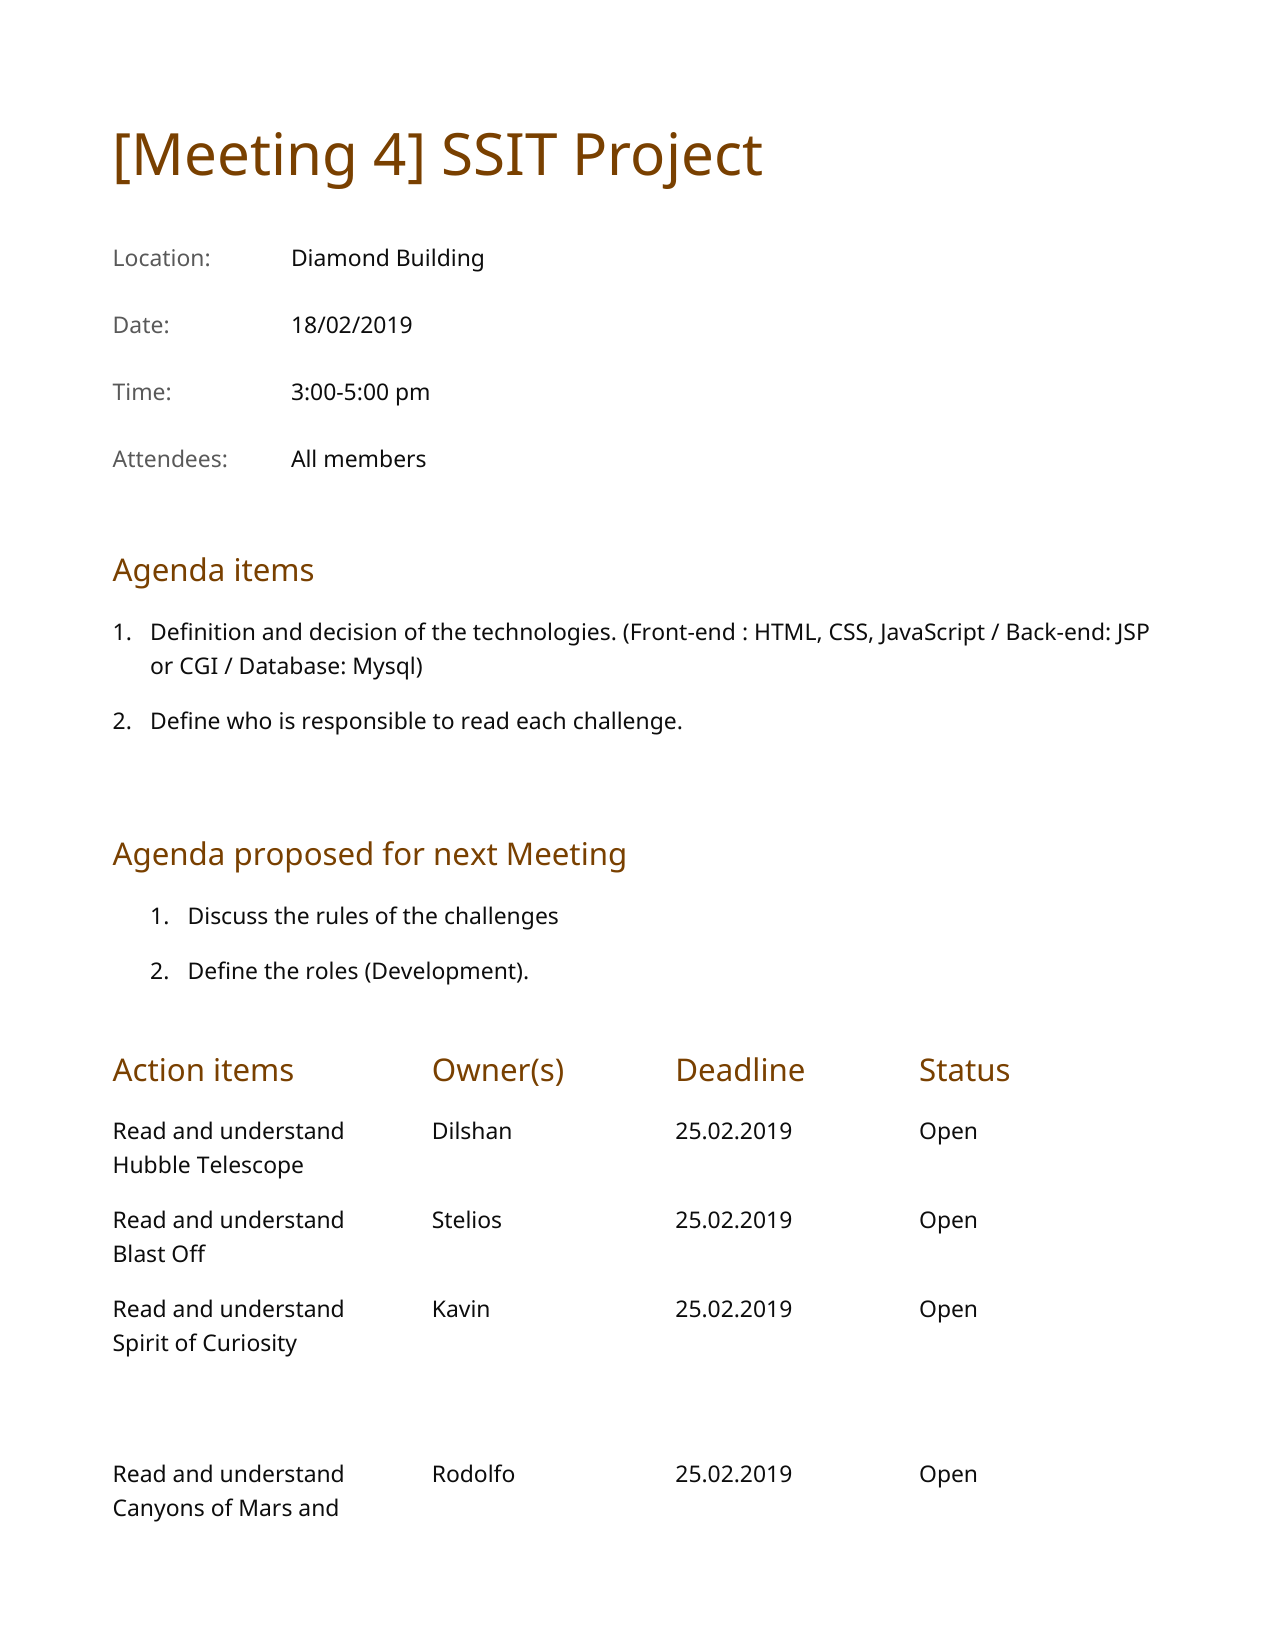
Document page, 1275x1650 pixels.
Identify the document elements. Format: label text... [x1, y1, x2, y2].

table_header Location: [113, 242, 291, 309]
table_cell Kavin [432, 1293, 675, 1458]
table_cell Open [919, 1204, 1162, 1293]
subtitle Agenda proposed for next Meeting [112, 832, 1162, 875]
table_cell Time: [113, 376, 291, 443]
table_cell All members [291, 443, 1162, 510]
table_cell 25.02.2019 [675, 1458, 919, 1523]
table_cell Attendees: [113, 443, 291, 510]
table_cell Dilshan [432, 1115, 675, 1204]
table_cell Read and understand Spirit of Curiosity [113, 1293, 432, 1458]
table_header Status [919, 1010, 1162, 1114]
table_cell Rodolfo [432, 1458, 675, 1523]
list Definition and decision of the technologies. (Front-end : HTML, CSS, JavaScript / Back-end: JSP or CGI / Database: Mysql) [112, 615, 1162, 681]
title [Meeting 4] SSIT Project [112, 112, 1162, 192]
table_header Diamond Building [291, 242, 1162, 309]
table_cell Read and understand Blast Off [113, 1204, 432, 1293]
table_cell Open [919, 1115, 1162, 1204]
table_cell 18/02/2019 [291, 309, 1162, 376]
table_cell Date: [113, 309, 291, 376]
subtitle Agenda items [112, 548, 1162, 590]
table_cell 25.02.2019 [675, 1204, 919, 1293]
table_cell Read and understand Hubble Telescope [113, 1115, 432, 1204]
table_header Owner(s) [432, 1010, 675, 1114]
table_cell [113, 1458, 432, 1523]
table_cell 25.02.2019 [675, 1293, 919, 1458]
table_header Action items [113, 1010, 432, 1114]
list Define who is responsible to read each challenge. [112, 705, 1162, 736]
table_cell 25.02.2019 [675, 1115, 919, 1204]
table_cell 3:00-5:00 pm [291, 376, 1162, 443]
table_cell Open [919, 1458, 1162, 1523]
table_header Deadline [675, 1010, 919, 1114]
table_cell Stelios [432, 1204, 675, 1293]
table_cell Open [919, 1293, 1162, 1458]
list Define the roles (Development). [150, 955, 1162, 986]
list Discuss the rules of the challenges [150, 900, 1162, 931]
